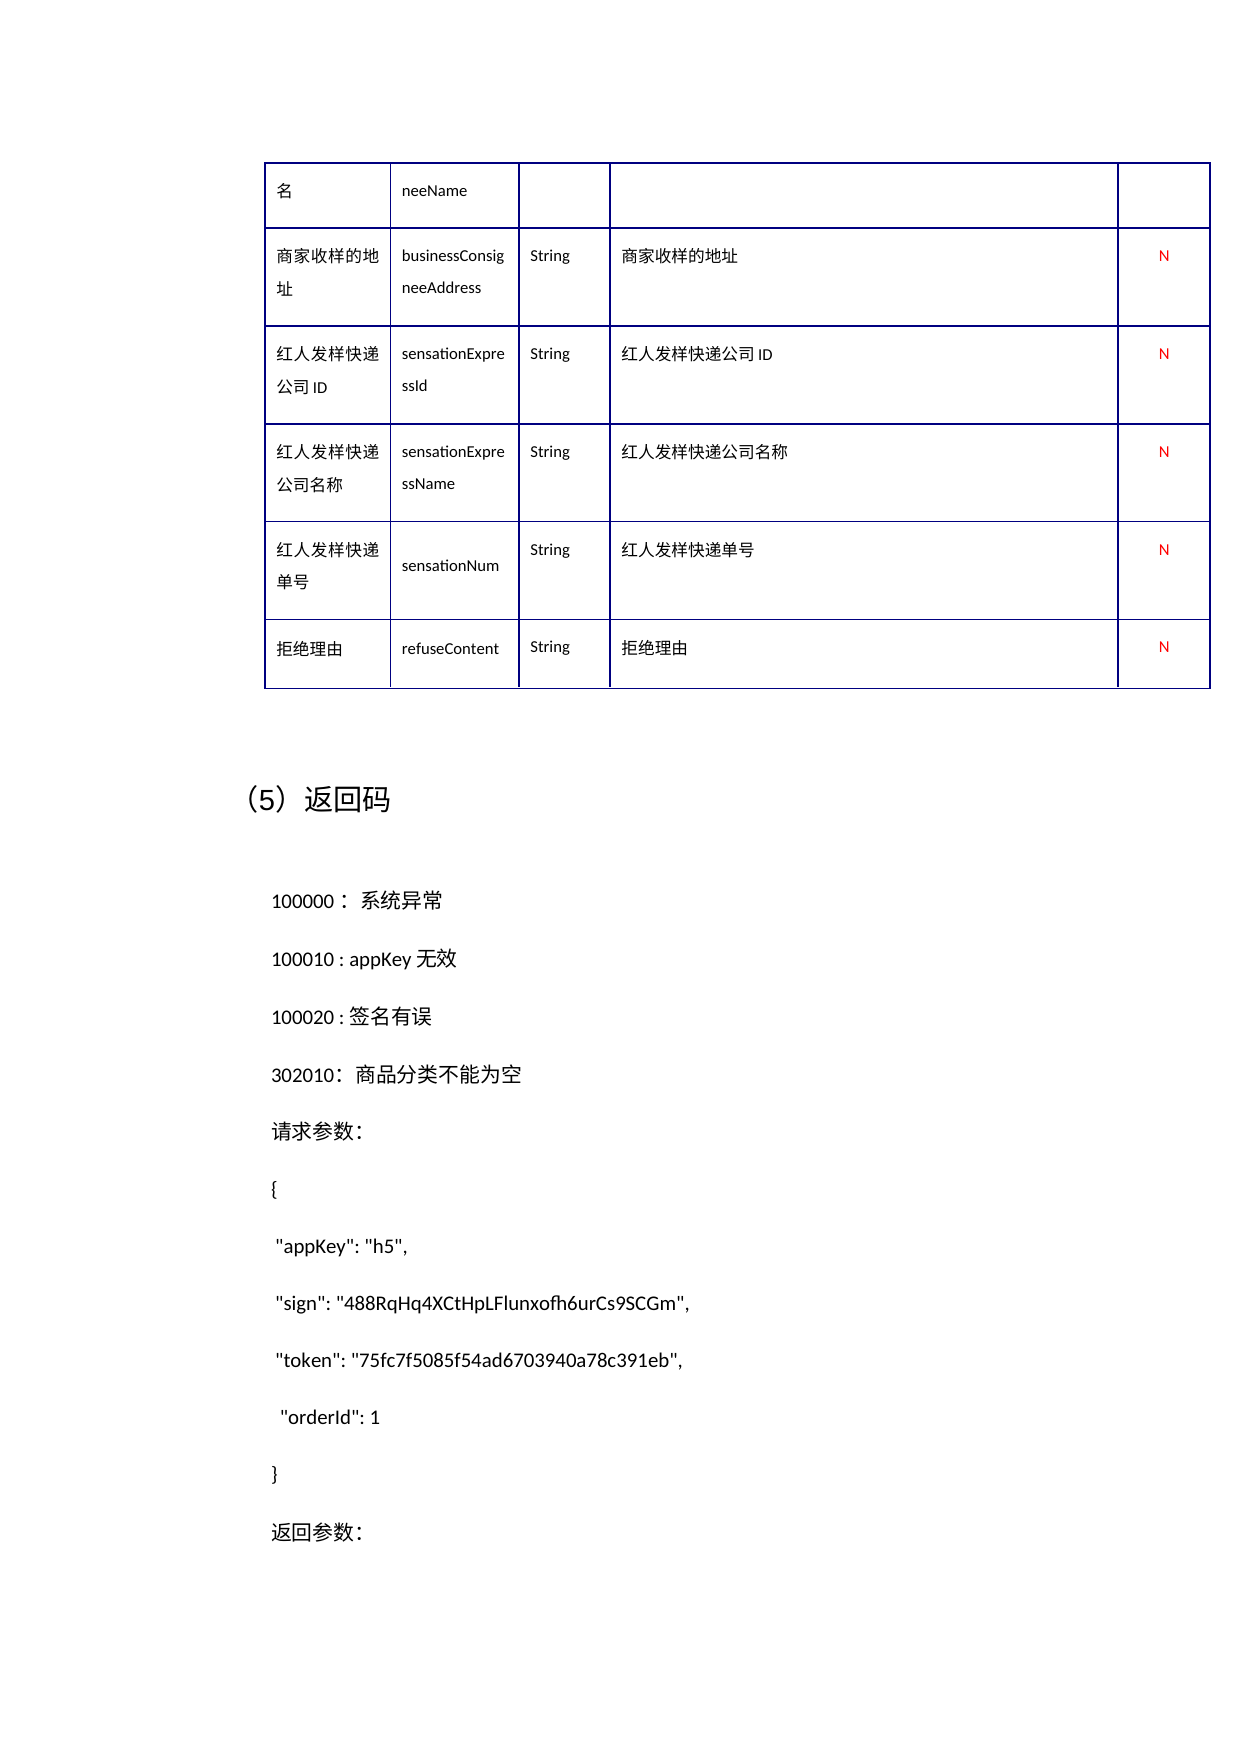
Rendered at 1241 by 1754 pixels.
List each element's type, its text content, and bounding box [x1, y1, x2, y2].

text "appKey": "h5", [271, 1229, 1053, 1262]
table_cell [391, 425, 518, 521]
text "sign": "488RqHq4XCtHpLFlunxofh6urCs9SCGm", [271, 1286, 1053, 1319]
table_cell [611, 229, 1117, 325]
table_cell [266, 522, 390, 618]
text { [271, 1172, 1053, 1205]
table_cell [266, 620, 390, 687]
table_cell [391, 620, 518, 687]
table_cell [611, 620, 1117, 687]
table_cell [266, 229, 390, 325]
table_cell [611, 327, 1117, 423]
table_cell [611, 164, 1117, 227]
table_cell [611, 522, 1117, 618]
text } [271, 1458, 1053, 1490]
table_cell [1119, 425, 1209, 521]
text 100010 : appKey无效 [271, 941, 1053, 973]
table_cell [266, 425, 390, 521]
list 返回码 [187, 765, 1053, 830]
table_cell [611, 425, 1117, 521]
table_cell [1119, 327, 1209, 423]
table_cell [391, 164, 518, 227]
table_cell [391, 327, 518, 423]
text 请求参数： [271, 1114, 1053, 1147]
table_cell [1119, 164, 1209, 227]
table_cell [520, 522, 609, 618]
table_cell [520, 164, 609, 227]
text 100000 ：系统异常 [271, 883, 1053, 916]
text 100020 : 签名有误 [271, 999, 1053, 1031]
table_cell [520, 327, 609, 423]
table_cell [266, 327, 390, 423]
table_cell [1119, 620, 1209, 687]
text "orderId": 1 [271, 1401, 1053, 1433]
text "token": "75fc7f5085f54ad6703940a78c391eb", [271, 1343, 1053, 1376]
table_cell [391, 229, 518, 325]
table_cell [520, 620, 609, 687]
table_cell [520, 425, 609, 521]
text 302010：商品分类不能为空 [271, 1057, 1053, 1089]
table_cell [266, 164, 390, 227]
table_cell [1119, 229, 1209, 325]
text 返回参数： [271, 1515, 1053, 1547]
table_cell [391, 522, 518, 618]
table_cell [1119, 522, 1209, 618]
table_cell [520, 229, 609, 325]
